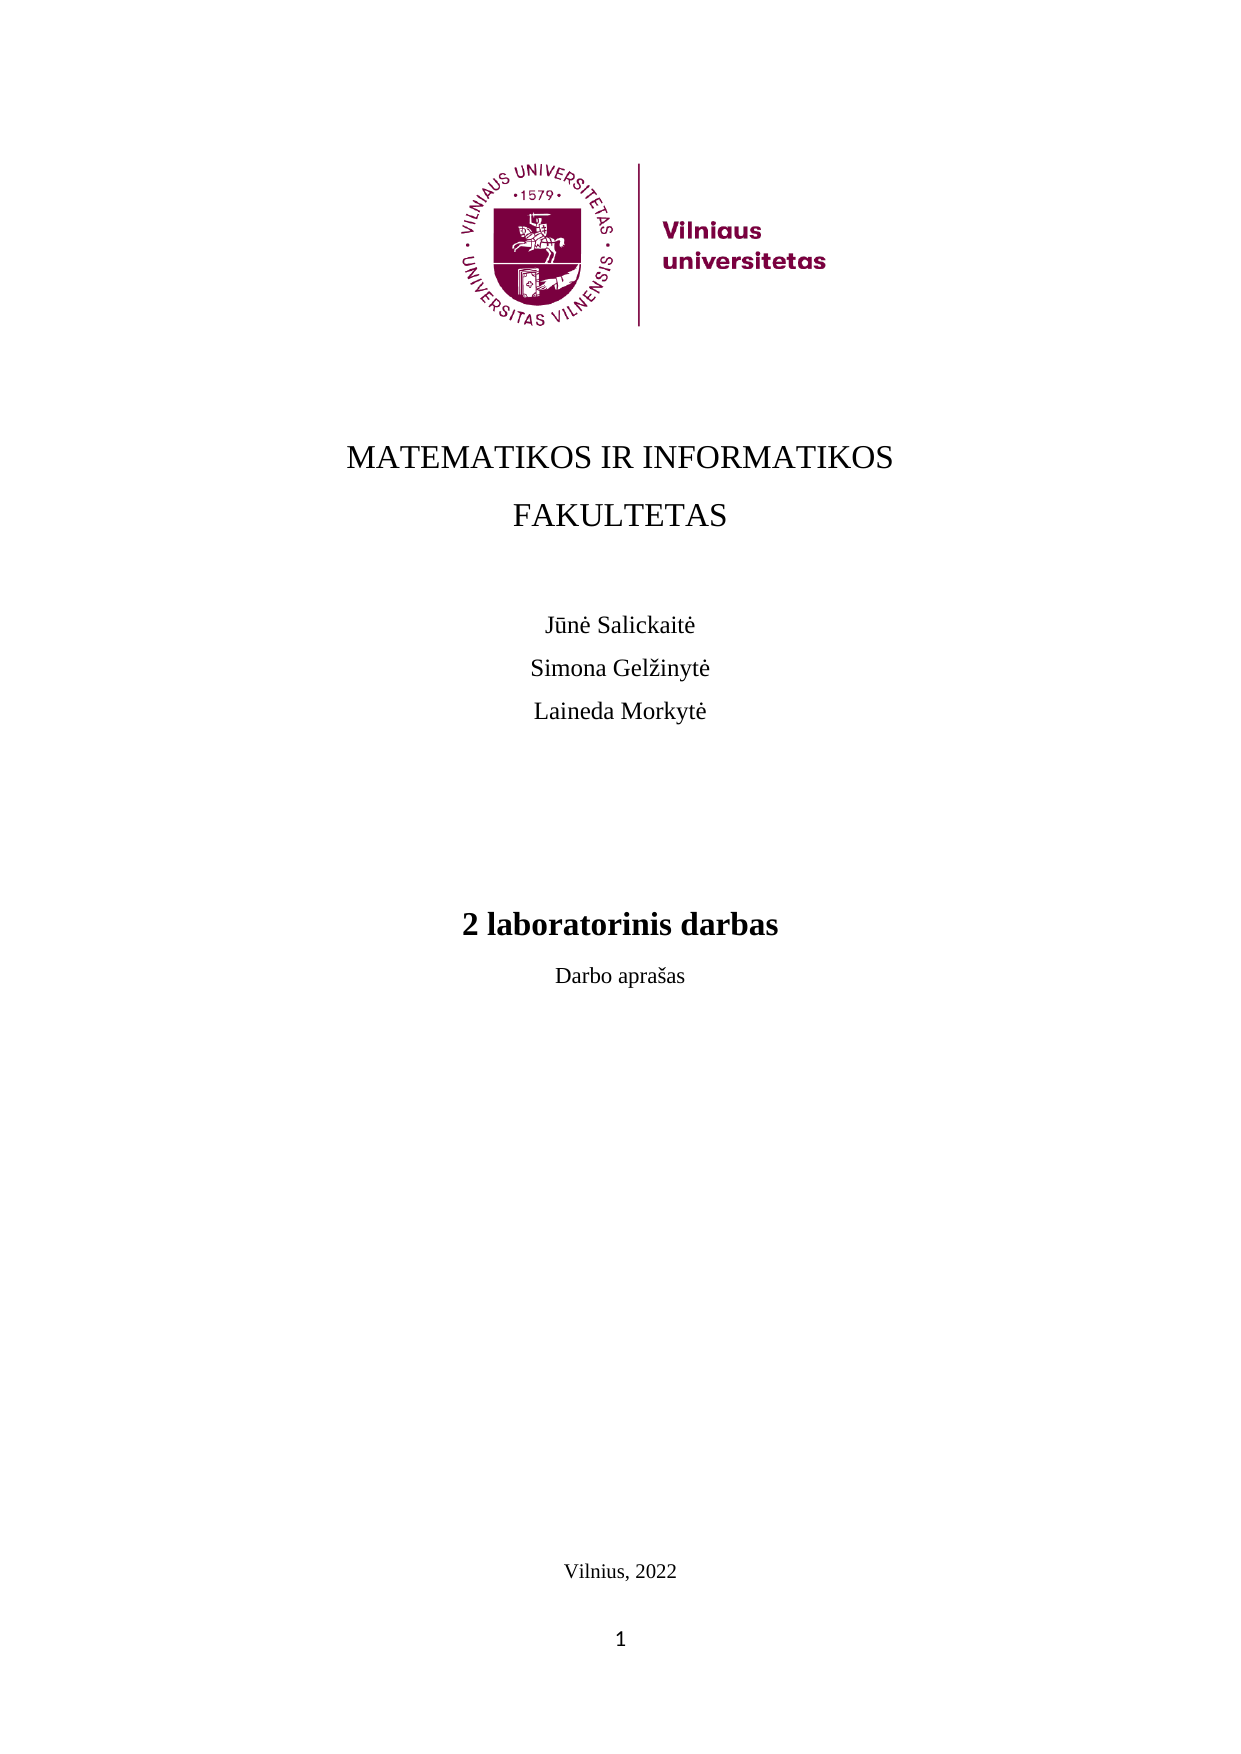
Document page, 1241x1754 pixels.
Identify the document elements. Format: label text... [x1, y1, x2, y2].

text Simona Gelžinytė [150, 653, 1090, 682]
text 2 laboratorinis darbas [150, 905, 1090, 943]
text Vilnius, 2022 [150, 1559, 1090, 1583]
text Darbo aprašas [150, 962, 1090, 988]
text FAKULTETAS [150, 495, 1090, 533]
picture [410, 115, 878, 375]
text Laineda Morkytė [150, 696, 1090, 725]
text MATEMATIKOS IR INFORMATIKOS [150, 437, 1090, 476]
text Jūnė Salickaitė [150, 610, 1090, 639]
